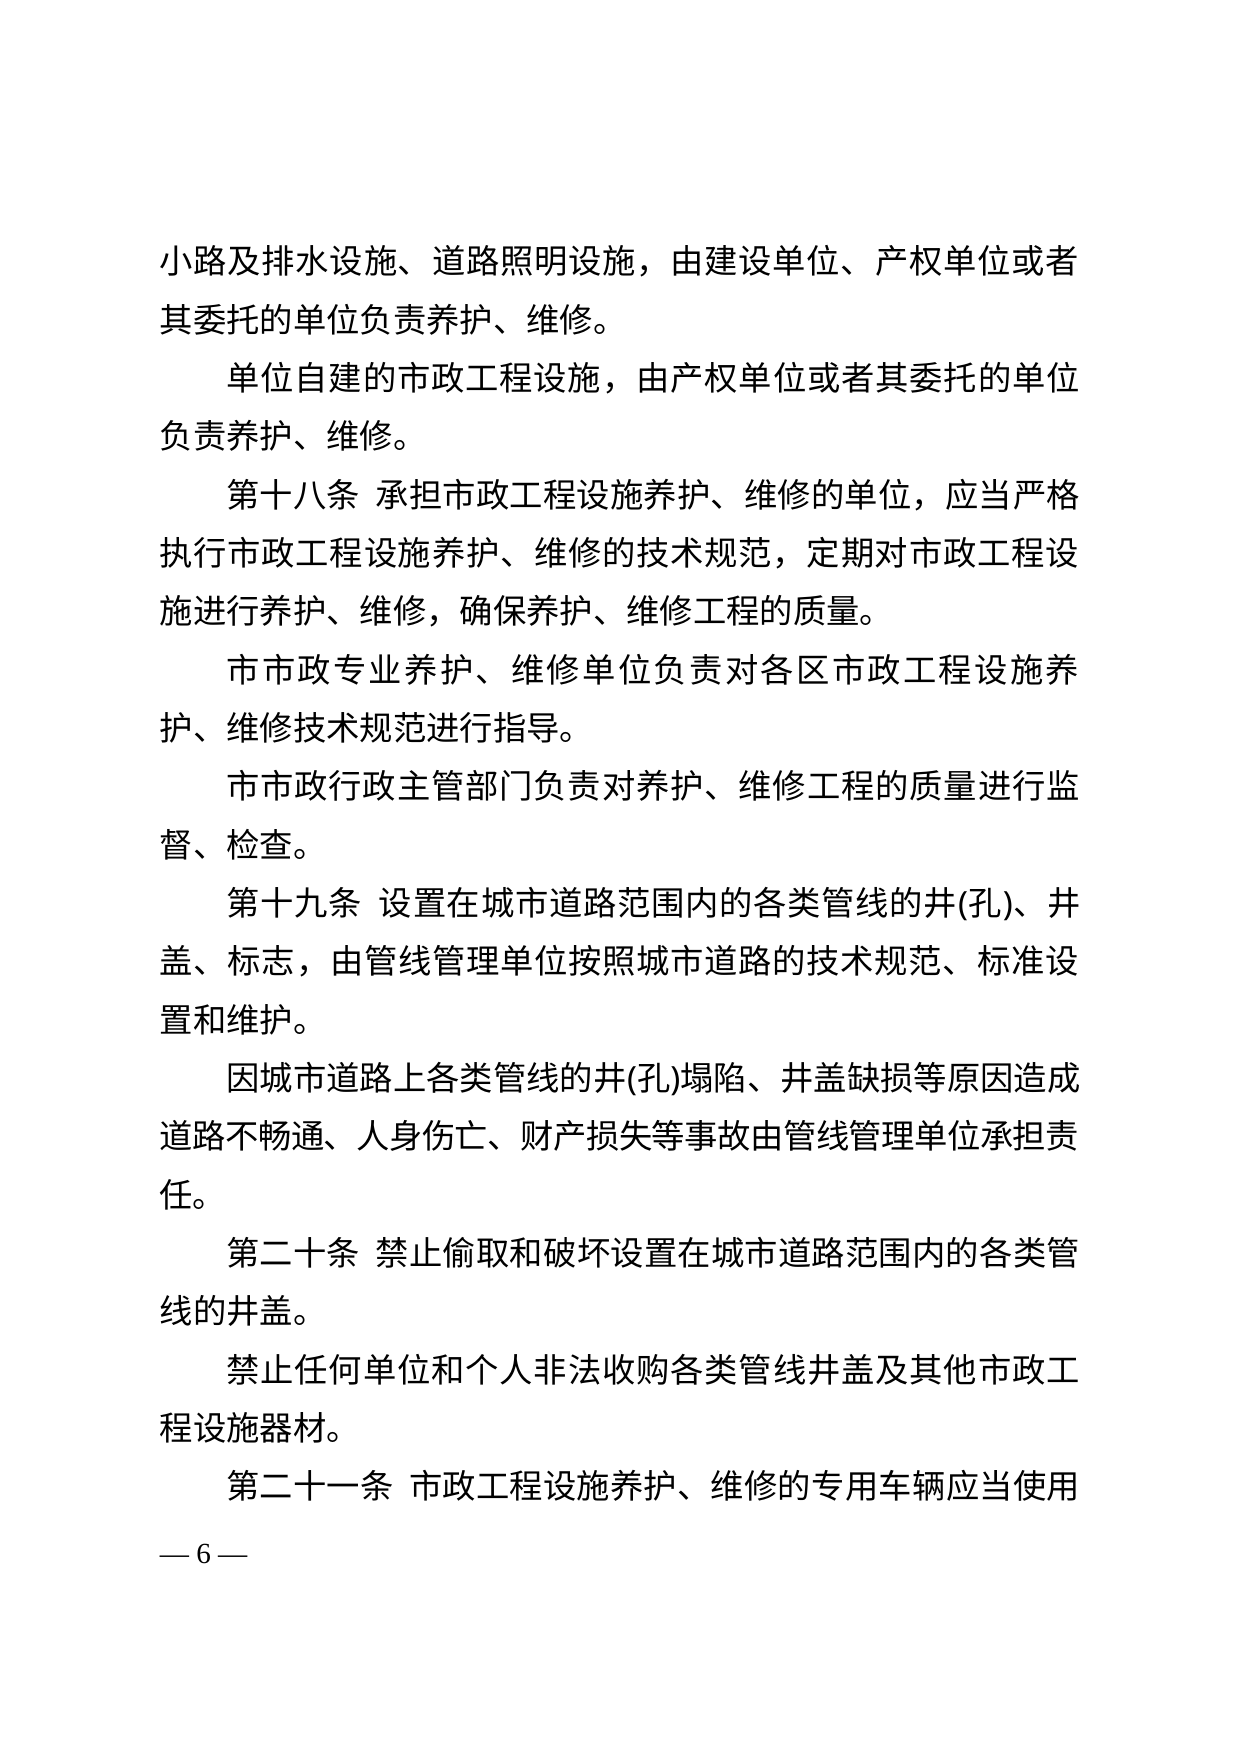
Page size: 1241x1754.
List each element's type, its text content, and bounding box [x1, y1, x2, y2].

text 第十八条 承担市政工程设施养护、维修的单位，应当严格执行市政工程设施养护、维修的技术规范，定期对市政工程设施进行养护、维修，确保养护、维修工程的质量。 [159, 460, 1081, 635]
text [159, 227, 1081, 344]
text 市市政行政主管部门负责对养护、维修工程的质量进行监督、检查。 [159, 752, 1081, 869]
text 第十九条 设置在城市道路范围内的各类管线的井(孔)、井盖、标志，由管线管理单位按照城市道路的技术规范、标准设置和维护。 [159, 869, 1081, 1044]
text 禁止任何单位和个人非法收购各类管线井盖及其他市政工程设施器材。 [159, 1335, 1081, 1452]
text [159, 1452, 1081, 1510]
text 市市政专业养护、维修单位负责对各区市政工程设施养护、维修技术规范进行指导。 [159, 635, 1081, 752]
text 因城市道路上各类管线的井(孔)塌陷、井盖缺损等原因造成道路不畅通、人身伤亡、财产损失等事故由管线管理单位承担责任。 [159, 1044, 1081, 1219]
text 第二十条 禁止偷取和破坏设置在城市道路范围内的各类管线的井盖。 [159, 1219, 1081, 1335]
text 单位自建的市政工程设施，由产权单位或者其委托的单位负责养护、维修。 [159, 344, 1081, 460]
